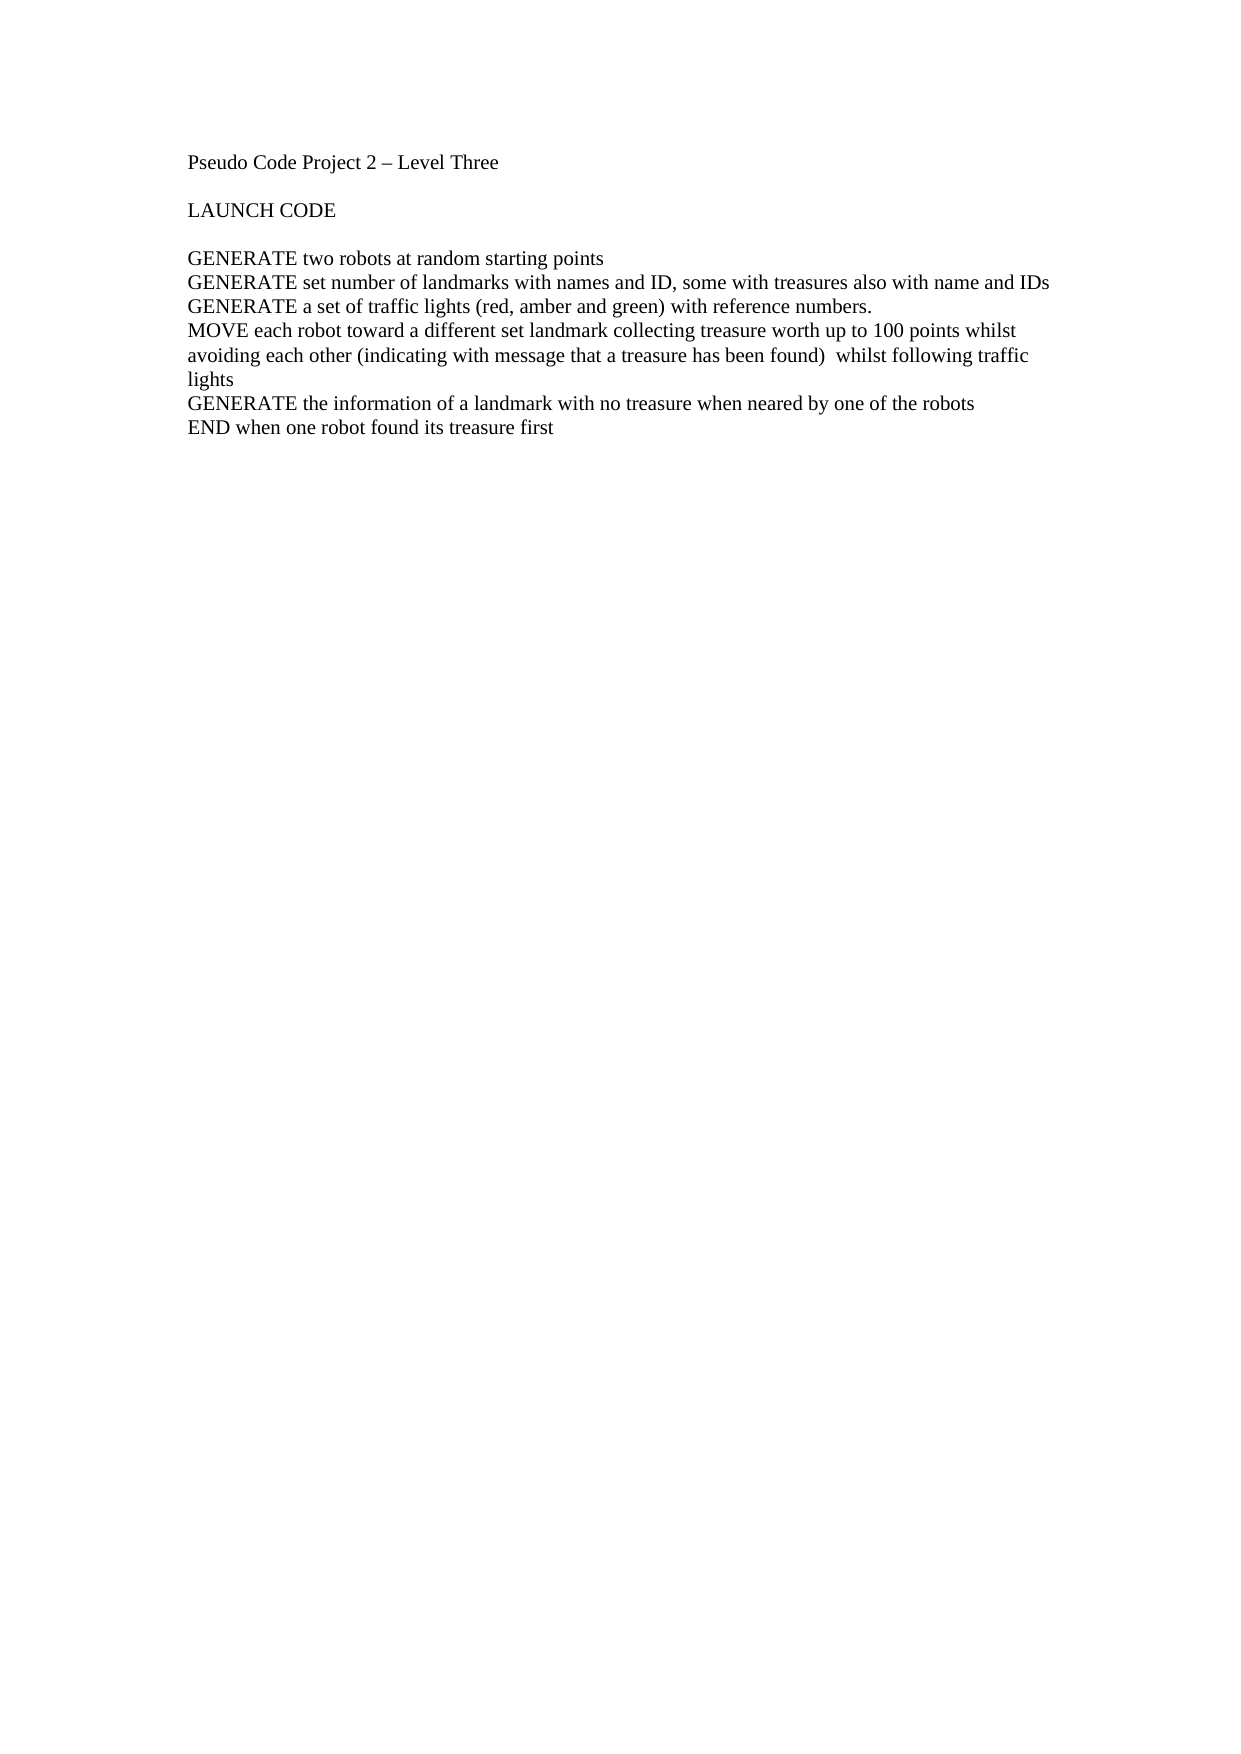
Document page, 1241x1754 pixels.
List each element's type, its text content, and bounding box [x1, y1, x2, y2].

text GENERATE two robots at random starting points [187, 246, 1053, 270]
text GENERATE a set of traffic lights (red, amber and green) with reference numbers. [187, 294, 1053, 318]
text MOVE each robot toward a different set landmark collecting treasure worth up to 100 points whilst avoiding each other (indicating with message that a treasure has been found) whilst following traffic lights [187, 318, 1053, 391]
text Pseudo Code Project 2 – Level Three [187, 150, 1053, 174]
text GENERATE set number of landmarks with names and ID, some with treasures also with name and IDs [187, 270, 1053, 294]
text GENERATE the information of a landmark with no treasure when neared by one of the robots [187, 391, 1053, 415]
text LAUNCH CODE [187, 198, 1053, 222]
text END when one robot found its treasure first [187, 415, 1053, 439]
